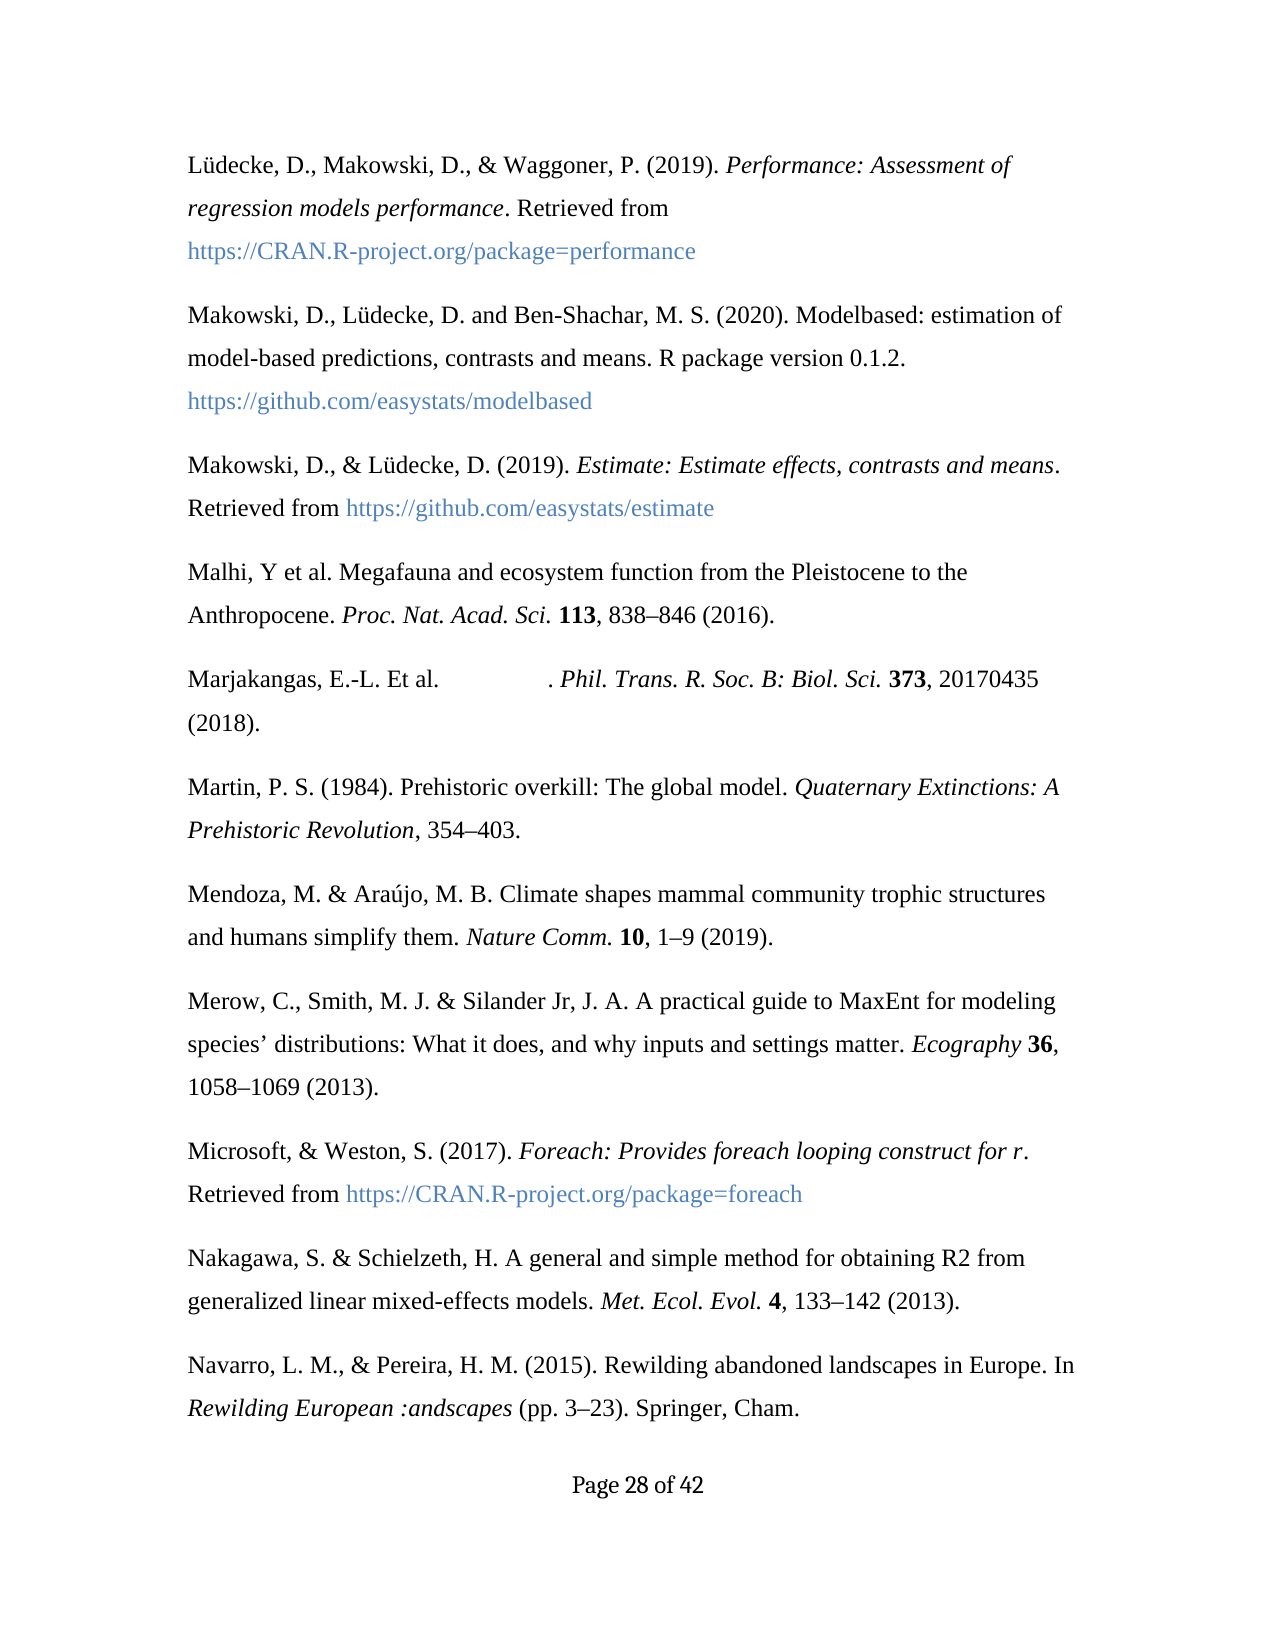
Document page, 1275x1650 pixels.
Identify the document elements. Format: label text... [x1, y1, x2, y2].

text Merow, C., Smith, M. J. & Silander Jr, J. A. A practical guide to MaxEnt for modeling species’ distributions: What it does, and why inputs and settings matter. Ecography 36, 1058–1069 (2013). [187, 986, 1087, 1101]
text Makowski, D., Lüdecke, D. and Ben-Shachar, M. S. (2020). Modelbased: estimation of model-based predictions, contrasts and means. R package version 0.1.2. https://github.com/easystats/modelbased [187, 300, 1087, 415]
text Mendoza, M. & Araújo, M. B. Climate shapes mammal community trophic structures and humans simplify them. Nature Comm. 10, 1–9 (2019). [187, 879, 1087, 951]
text Makowski, D., & Lüdecke, D. (2019). Estimate: Estimate effects, contrasts and means. Retrieved from https://github.com/easystats/estimate [187, 450, 1087, 522]
text Lüdecke, D., Makowski, D., & Waggoner, P. (2019). Performance: Assessment of regression models performance. Retrieved from https://CRAN.R-project.org/package=performance [187, 150, 1087, 265]
text Martin, P. S. (1984). Prehistoric overkill: The global model. Quaternary Extinctions: A Prehistoric Revolution, 354–403. [187, 772, 1087, 843]
text Navarro, L. M., & Pereira, H. M. (2015). Rewilding abandoned landscapes in Europe. In Rewilding European :andscapes (pp. 3–23). Springer, Cham. [187, 1350, 1087, 1422]
text Nakagawa, S. & Schielzeth, H. A general and simple method for obtaining R2 from generalized linear mixed‐effects models. Met. Ecol. Evol. 4, 133–142 (2013). [187, 1243, 1087, 1315]
text Marjakangas, E.-L. Et al. . Phil. Trans. R. Soc. B: Biol. Sci. 373, 20170435 (2018). [187, 664, 1087, 736]
text Malhi, Y et al. Megafauna and ecosystem function from the Pleistocene to the Anthropocene. Proc. Nat. Acad. Sci. 113, 838–846 (2016). [187, 557, 1087, 629]
text Microsoft, & Weston, S. (2017). Foreach: Provides foreach looping construct for r. Retrieved from https://CRAN.R-project.org/package=foreach [187, 1136, 1087, 1208]
